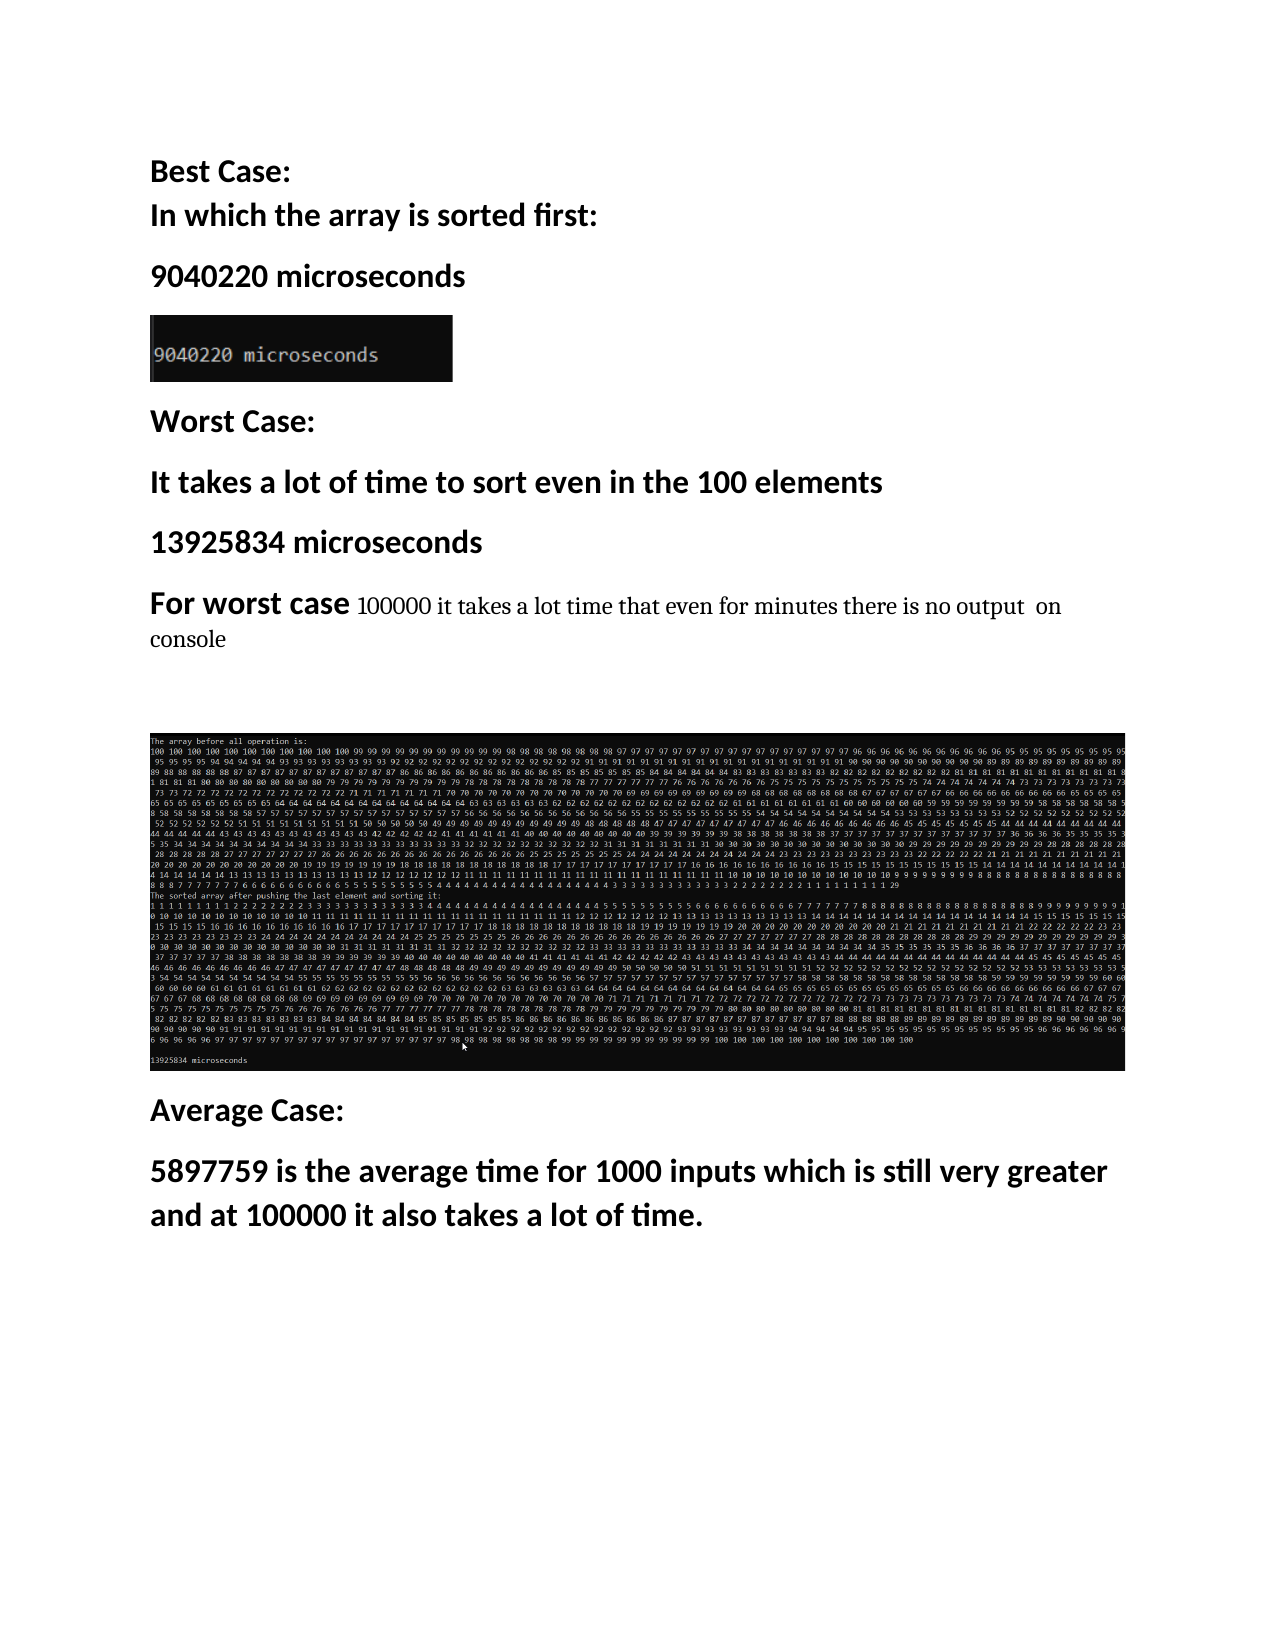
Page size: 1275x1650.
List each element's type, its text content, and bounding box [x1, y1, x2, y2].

text It takes a lot of time to sort even in the 100 elements [150, 461, 1125, 502]
text 9040220 microseconds [150, 254, 1125, 295]
text For worst case 100000 it takes a lot time that even for minutes there is no output on console [150, 582, 1125, 654]
text Best Case: In which the array is sorted first: [150, 150, 1125, 235]
picture [150, 733, 1125, 1071]
text 13925834 microseconds [150, 522, 1125, 562]
text 5897759 is the average time for 1000 inputs which is still very greater and at 100000 it also takes a lot of time. [150, 1150, 1125, 1235]
text Average Case: [150, 1089, 1125, 1130]
text Worst Case: [150, 400, 1125, 441]
picture [150, 315, 453, 382]
